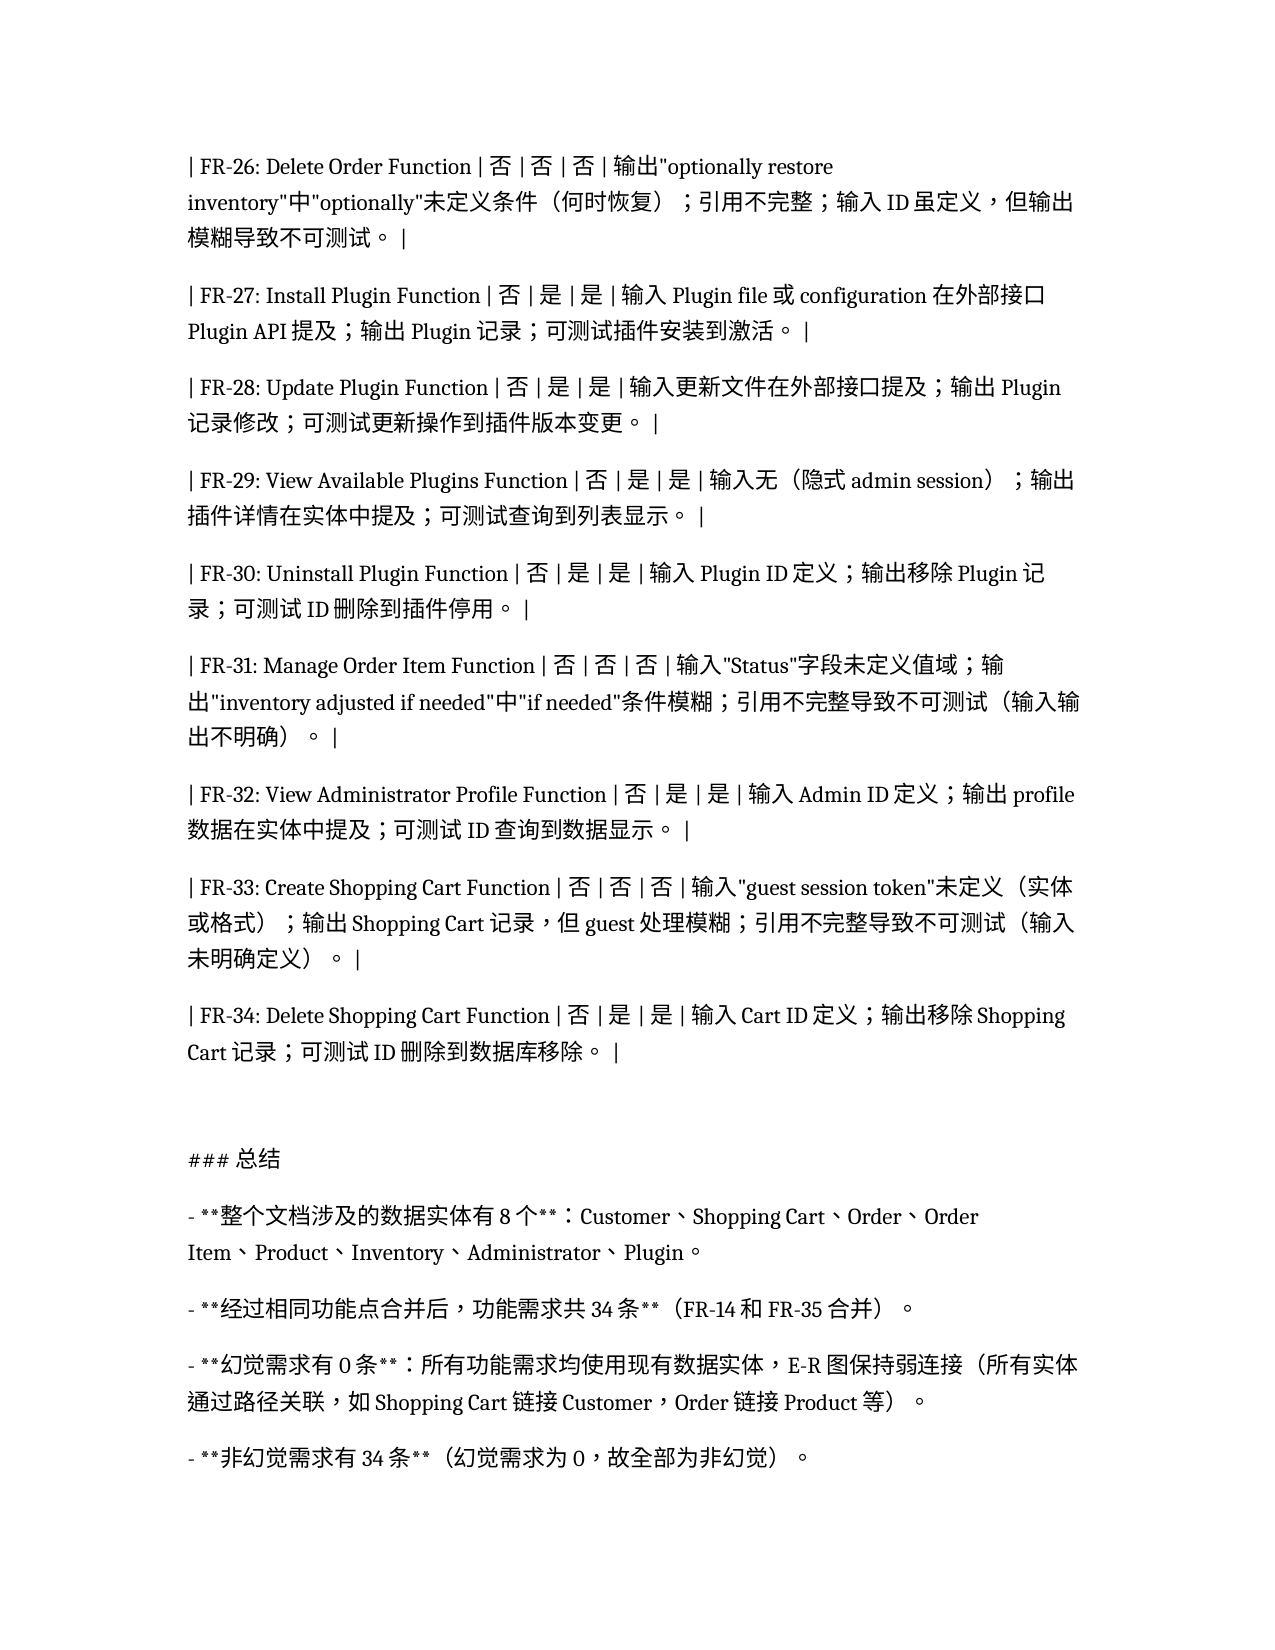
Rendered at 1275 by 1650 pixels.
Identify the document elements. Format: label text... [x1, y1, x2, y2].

text | FR-33: Create Shopping Cart Function | 否 | 否 | 否 | 输入"guest session token"未定义（实体或格式）；输出Shopping Cart记录，但guest处理模糊；引用不完整导致不可测试（输入未明确定义）。 | [187, 871, 1087, 974]
text - **经过相同功能点合并后，功能需求共34条**（FR-14和FR-35合并）。 [187, 1293, 1087, 1324]
text | FR-28: Update Plugin Function | 否 | 是 | 是 | 输入更新文件在外部接口提及；输出Plugin记录修改；可测试更新操作到插件版本变更。 | [187, 371, 1087, 438]
text - **幻觉需求有0条**：所有功能需求均使用现有数据实体，E-R图保持弱连接（所有实体通过路径关联，如Shopping Cart链接Customer，Order链接Product等）。 [187, 1349, 1087, 1417]
text | FR-31: Manage Order Item Function | 否 | 否 | 否 | 输入"Status"字段未定义值域；输出"inventory adjusted if needed"中"if needed"条件模糊；引用不完整导致不可测试（输入输出不明确）。 | [187, 649, 1087, 753]
text | FR-34: Delete Shopping Cart Function | 否 | 是 | 是 | 输入Cart ID定义；输出移除Shopping Cart记录；可测试ID删除到数据库移除。 | [187, 999, 1087, 1067]
text | FR-30: Uninstall Plugin Function | 否 | 是 | 是 | 输入Plugin ID定义；输出移除Plugin记录；可测试ID删除到插件停用。 | [187, 557, 1087, 624]
text ### 总结 [187, 1143, 1087, 1174]
text - **整个文档涉及的数据实体有8个**：Customer、Shopping Cart、Order、Order Item、Product、Inventory、Administrator、Plugin。 [187, 1200, 1087, 1267]
text | FR-26: Delete Order Function | 否 | 否 | 否 | 输出"optionally restore inventory"中"optionally"未定义条件（何时恢复）；引用不完整；输入ID虽定义，但输出模糊导致不可测试。 | [187, 150, 1087, 253]
text | FR-32: View Administrator Profile Function | 否 | 是 | 是 | 输入Admin ID定义；输出profile数据在实体中提及；可测试ID查询到数据显示。 | [187, 778, 1087, 845]
text | FR-29: View Available Plugins Function | 否 | 是 | 是 | 输入无（隐式admin session）；输出插件详情在实体中提及；可测试查询到列表显示。 | [187, 464, 1087, 531]
text | FR-27: Install Plugin Function | 否 | 是 | 是 | 输入Plugin file或configuration在外部接口Plugin API提及；输出Plugin记录；可测试插件安装到激活。 | [187, 279, 1087, 346]
text - **非幻觉需求有34条**（幻觉需求为0，故全部为非幻觉）。 [187, 1442, 1087, 1473]
